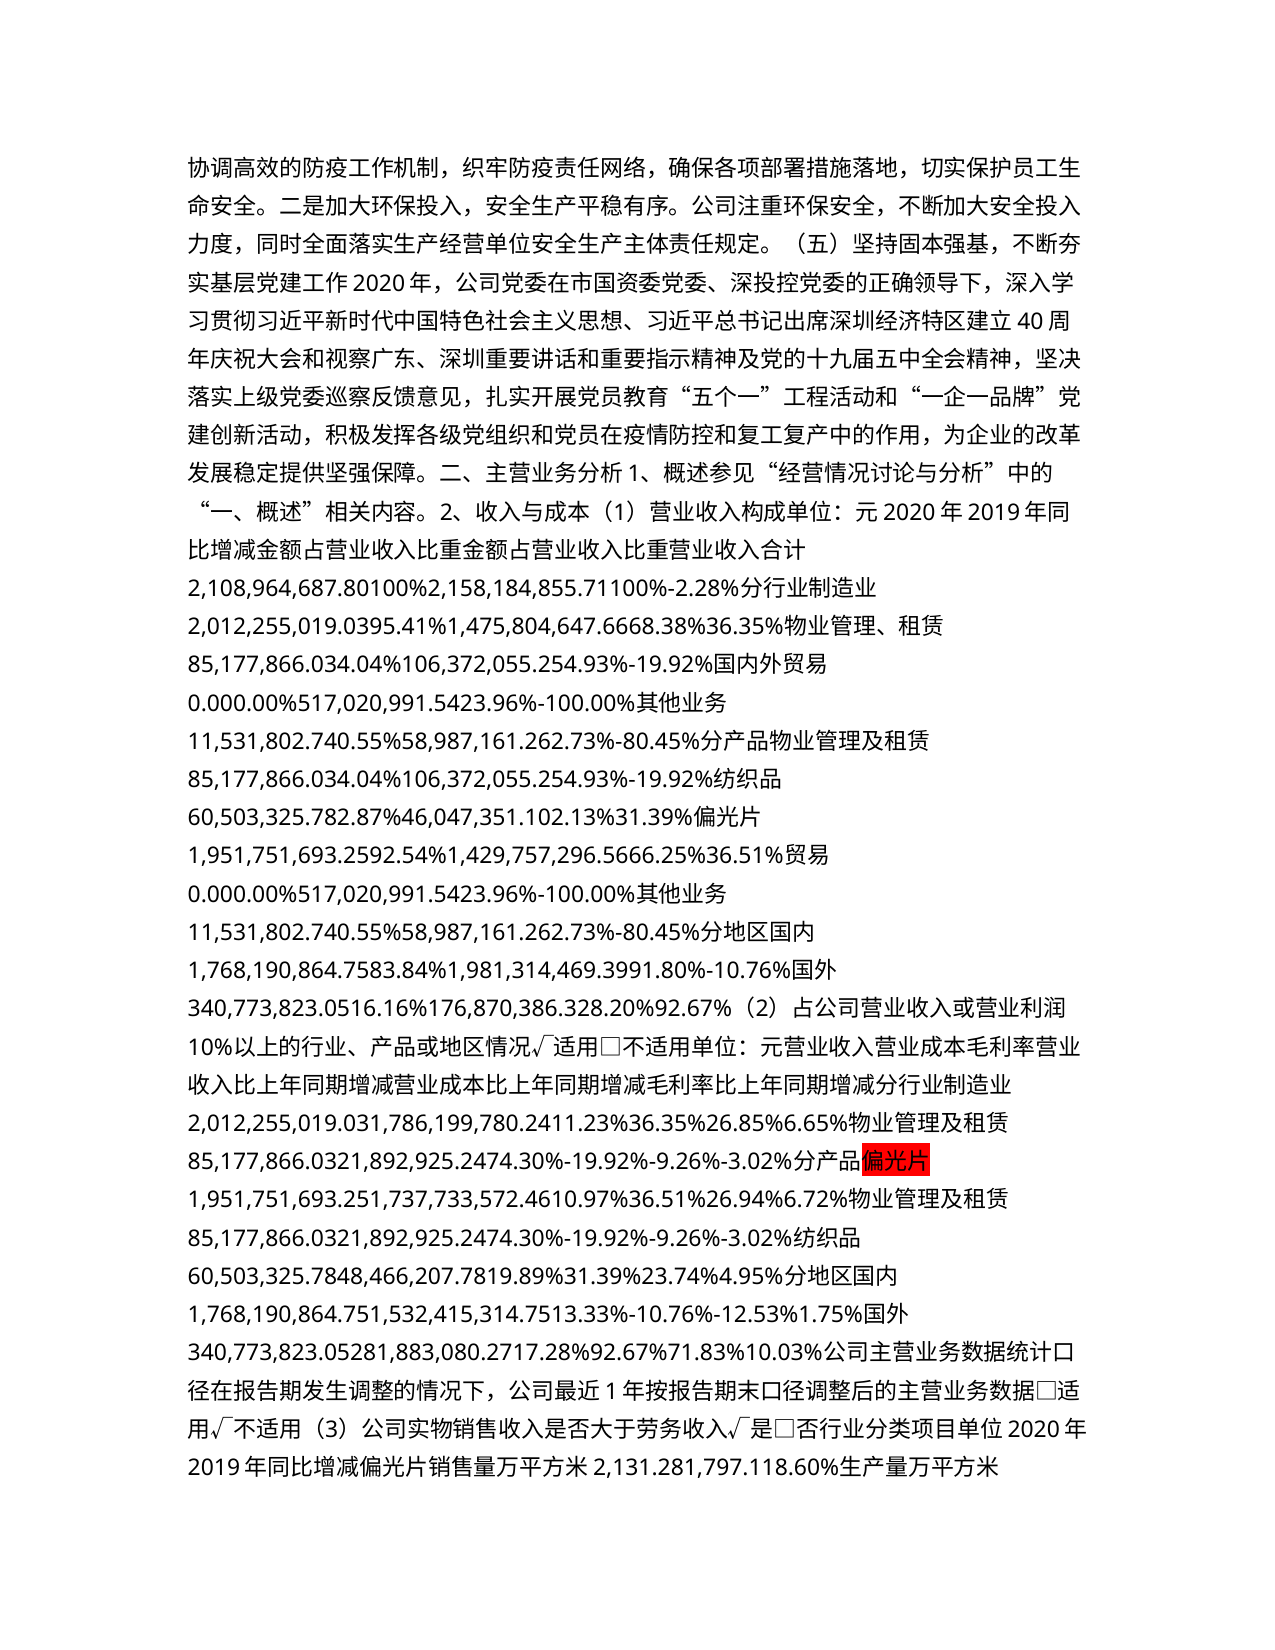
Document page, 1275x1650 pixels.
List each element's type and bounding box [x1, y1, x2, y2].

text [187, 150, 1087, 1482]
